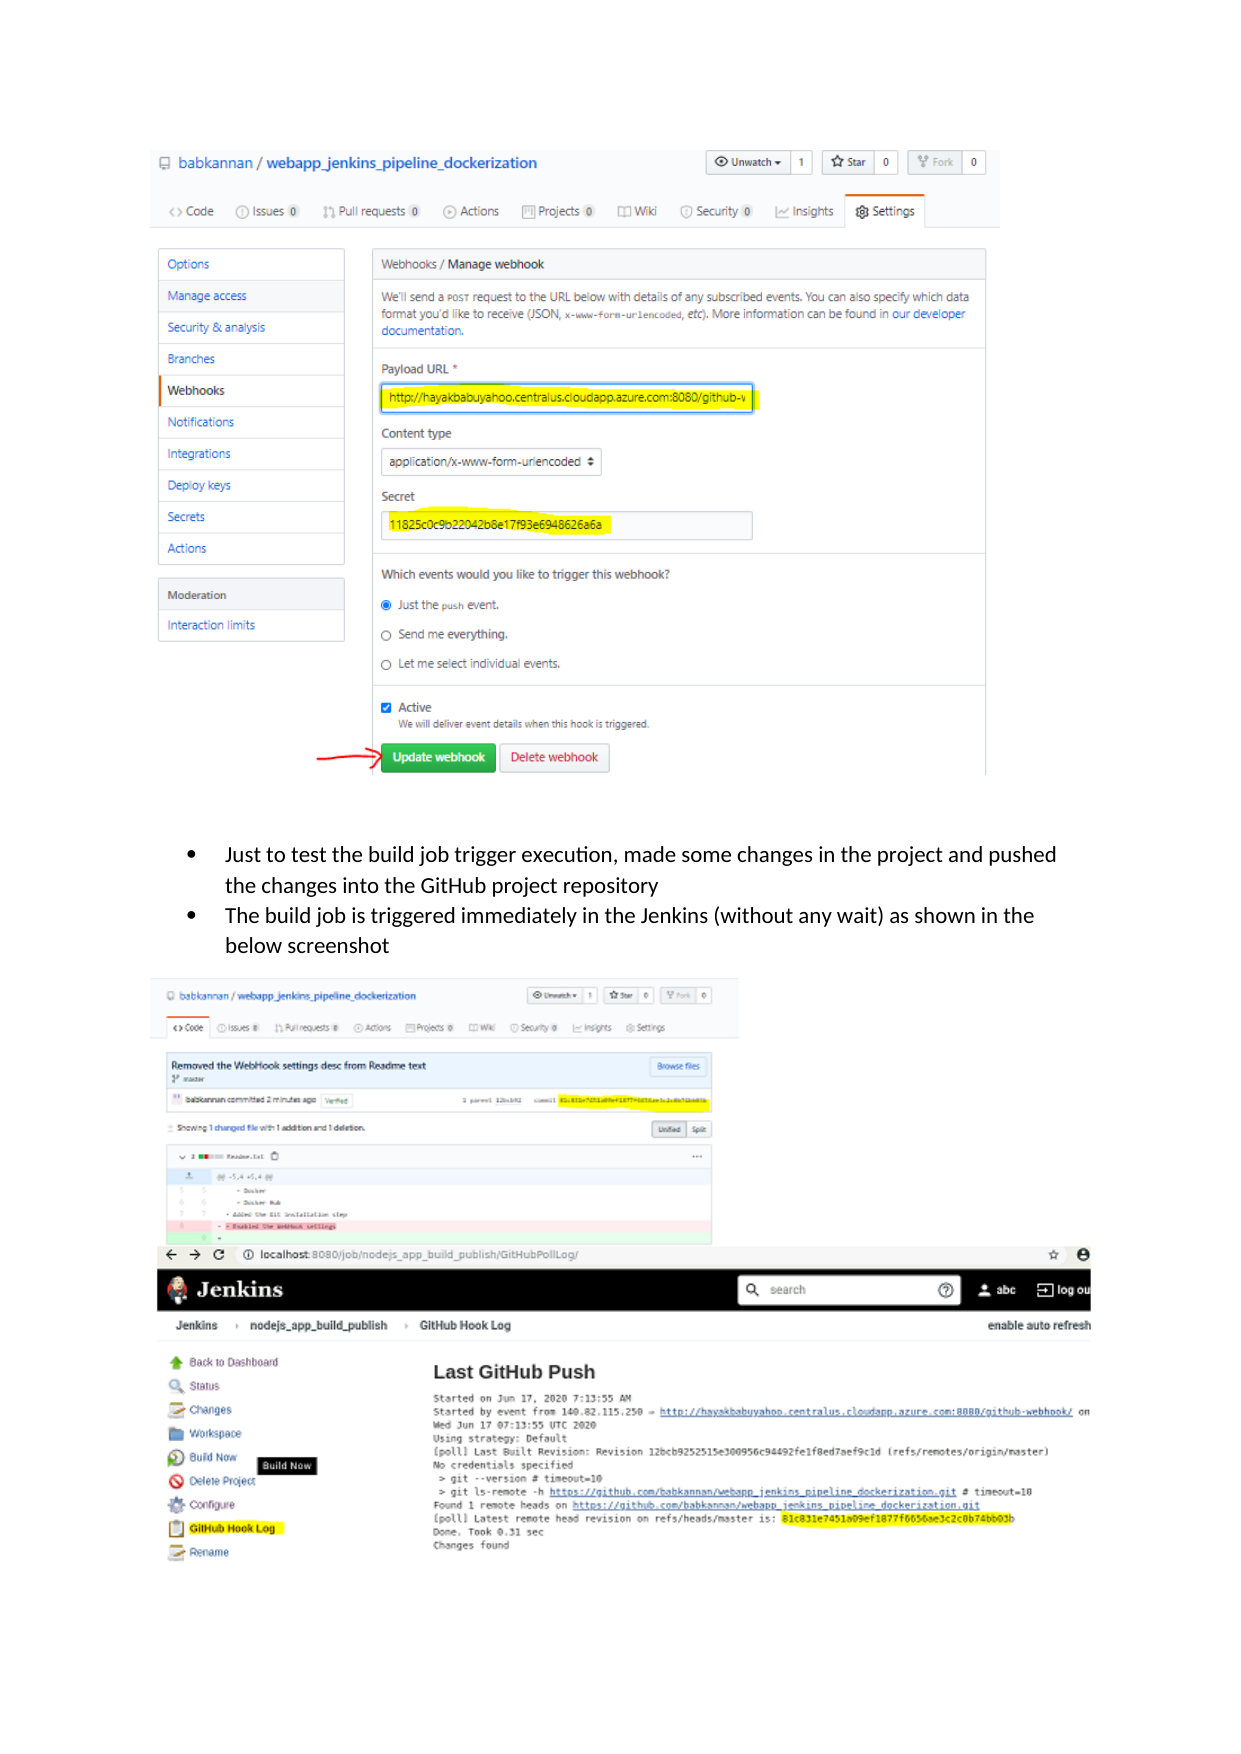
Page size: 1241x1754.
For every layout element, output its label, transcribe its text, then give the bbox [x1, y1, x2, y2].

list Just to test the build job trigger execution, made some changes in the project and pushed the changes into the GitHub project repository [187, 841, 1090, 899]
list The build job is triggered immediately in the Jenkins (without any wait) as shown in the below screenshot [187, 901, 1090, 959]
picture [150, 150, 1001, 775]
picture [150, 978, 1091, 1591]
